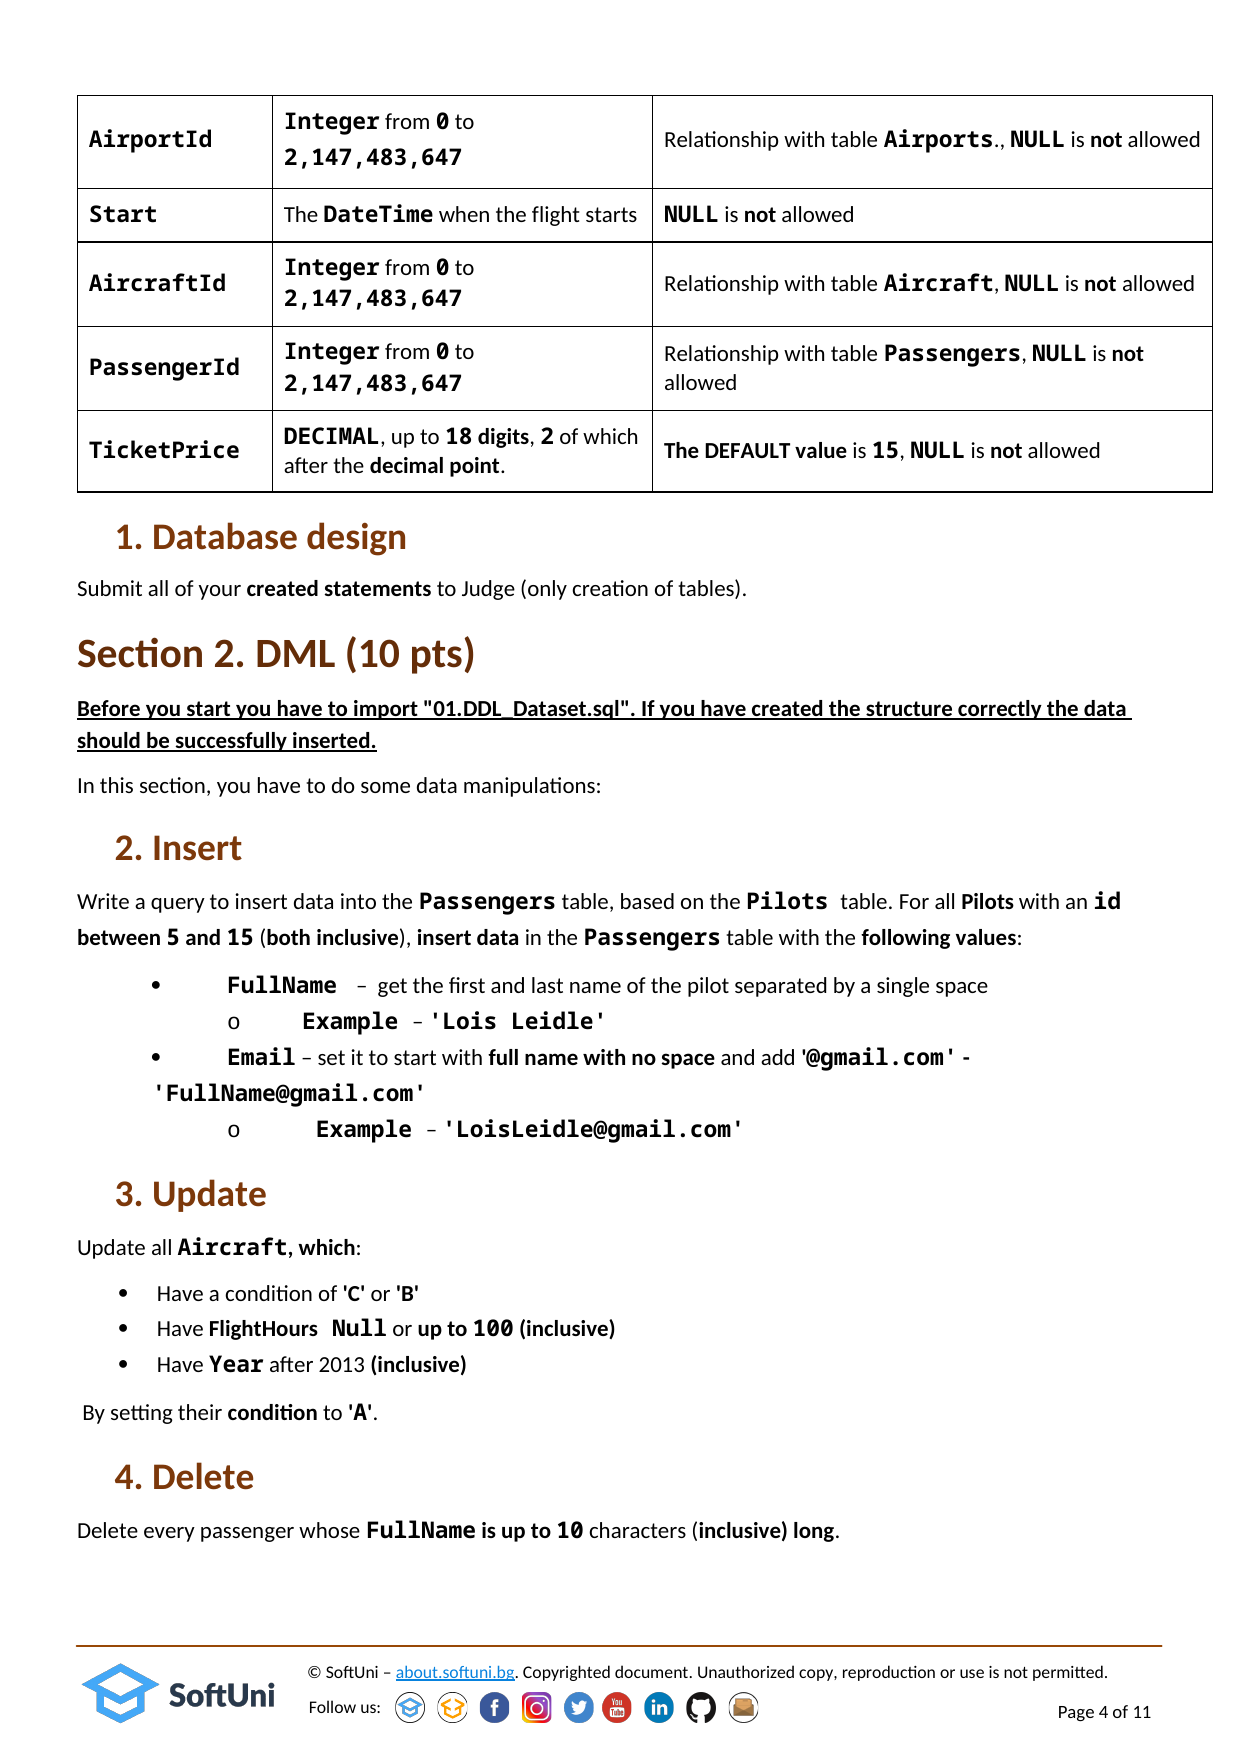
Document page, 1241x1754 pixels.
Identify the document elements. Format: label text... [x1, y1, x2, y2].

text Update all Aircraft, which: [77, 1231, 1163, 1262]
subtitle Delete [114, 1453, 1163, 1499]
table_cell AircraftId [78, 243, 272, 326]
table_cell The DEFAULT value is 15, NULL is not allowed [653, 411, 1212, 491]
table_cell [273, 96, 652, 188]
list Example – 'Lois Leidle' [227, 1005, 1163, 1037]
picture [437, 1692, 468, 1723]
text Submit all of your created statements to Judge (only creation of tables). [77, 574, 1163, 602]
subtitle Section 2. DML (10 pts) [77, 627, 1163, 678]
text By setting their condition to 'A'. [77, 1396, 1163, 1427]
table_cell Start [78, 189, 272, 241]
table_cell The DateTime when the flight starts [273, 189, 652, 241]
text In this section, you have to do some data manipulations: [77, 771, 1163, 799]
picture [665, 1714, 674, 1723]
text Delete every passenger whose FullName is up to 10 characters (inclusive) long. [77, 1514, 1163, 1545]
picture [644, 1714, 653, 1723]
table_cell DECIMAL, up to 18 digits, 2 of which after the decimal point. [273, 411, 652, 491]
picture [395, 1692, 425, 1723]
picture [665, 1692, 674, 1701]
picture [75, 1658, 281, 1729]
picture [728, 1692, 759, 1723]
table_cell TicketPrice [78, 411, 272, 491]
picture [602, 1692, 632, 1723]
picture [479, 1692, 510, 1723]
table_cell AirportId [78, 96, 272, 188]
table_cell Relationship with table Passengers, NULL is not allowed [653, 327, 1212, 410]
list Have FlightHours Null or up to 100 (inclusive) [119, 1312, 1163, 1343]
table_cell Relationship with table Airports., NULL is not allowed [653, 96, 1212, 188]
picture [522, 1692, 552, 1723]
subtitle Database design [114, 513, 1163, 559]
list Email – set it to start with full name with no space and add '@gmail.com' - 'FullName@gmail.com' [152, 1041, 1163, 1108]
text Write a query to insert data into the Passengers table, based on the Pilots table. For all Pilots with an id between 5 and 15 (both inclusive), insert data in the Passengers table with the following values: [77, 885, 1163, 952]
picture [686, 1692, 716, 1723]
list Have Year after 2013 (inclusive) [119, 1348, 1163, 1379]
table_cell PassengerId [78, 327, 272, 410]
table_cell NULL is not allowed [653, 189, 1212, 241]
subtitle Insert [114, 824, 1163, 870]
picture [564, 1692, 594, 1723]
table_cell Relationship with table Aircraft, NULL is not allowed [653, 243, 1212, 326]
list Example – 'LoisLeidle@gmail.com' [227, 1113, 1163, 1144]
list FullName – get the first and last name of the pilot separated by a single space [152, 969, 1163, 1001]
picture [644, 1692, 653, 1701]
list Have a condition of 'C' or 'B' [119, 1279, 1163, 1308]
subtitle Update [114, 1170, 1163, 1216]
text Before you start you have to import "01.DDL_Dataset.sql". If you have created the structure correctly the data should be successfully inserted. [77, 694, 1163, 754]
table_cell Integer from 0 to 2,147,483,647 [273, 327, 652, 410]
table_cell Integer from 0 to 2,147,483,647 [273, 243, 652, 326]
picture [658, 1705, 667, 1714]
